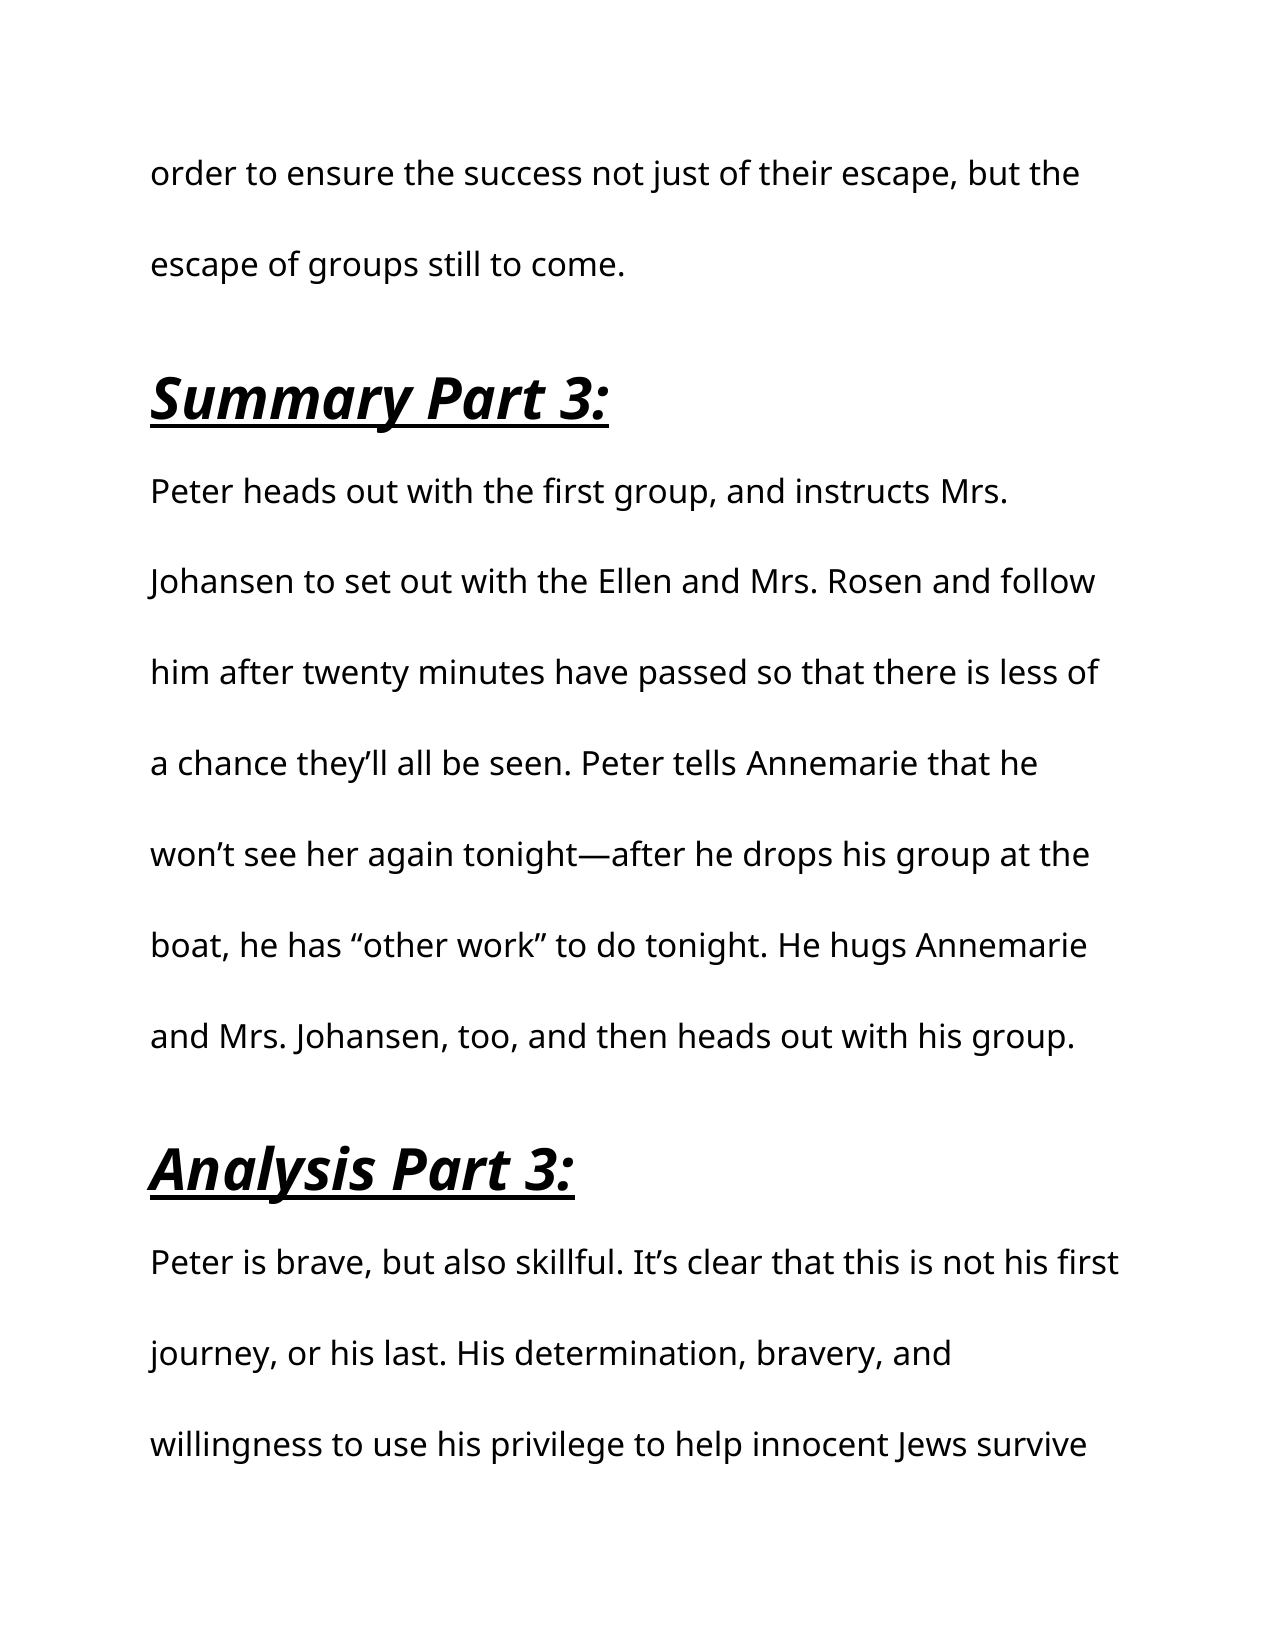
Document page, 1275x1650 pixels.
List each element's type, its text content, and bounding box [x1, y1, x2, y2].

text Analysis Part 3: [150, 1128, 1125, 1208]
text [150, 150, 1125, 286]
text Peter heads out with the first group, and instructs Mrs. Johansen to set out with the Ellen and Mrs. Rosen and follow him after twenty minutes have passed so that there is less of a chance they’ll all be seen. Peter tells Annemarie that he won’t see her again tonight—after he drops his group at the boat, he has “other work” to do tonight. He hugs Annemarie and Mrs. Johansen, too, and then heads out with his group. [150, 467, 1125, 1058]
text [150, 1239, 1125, 1466]
text Summary Part 3: [150, 357, 1125, 436]
